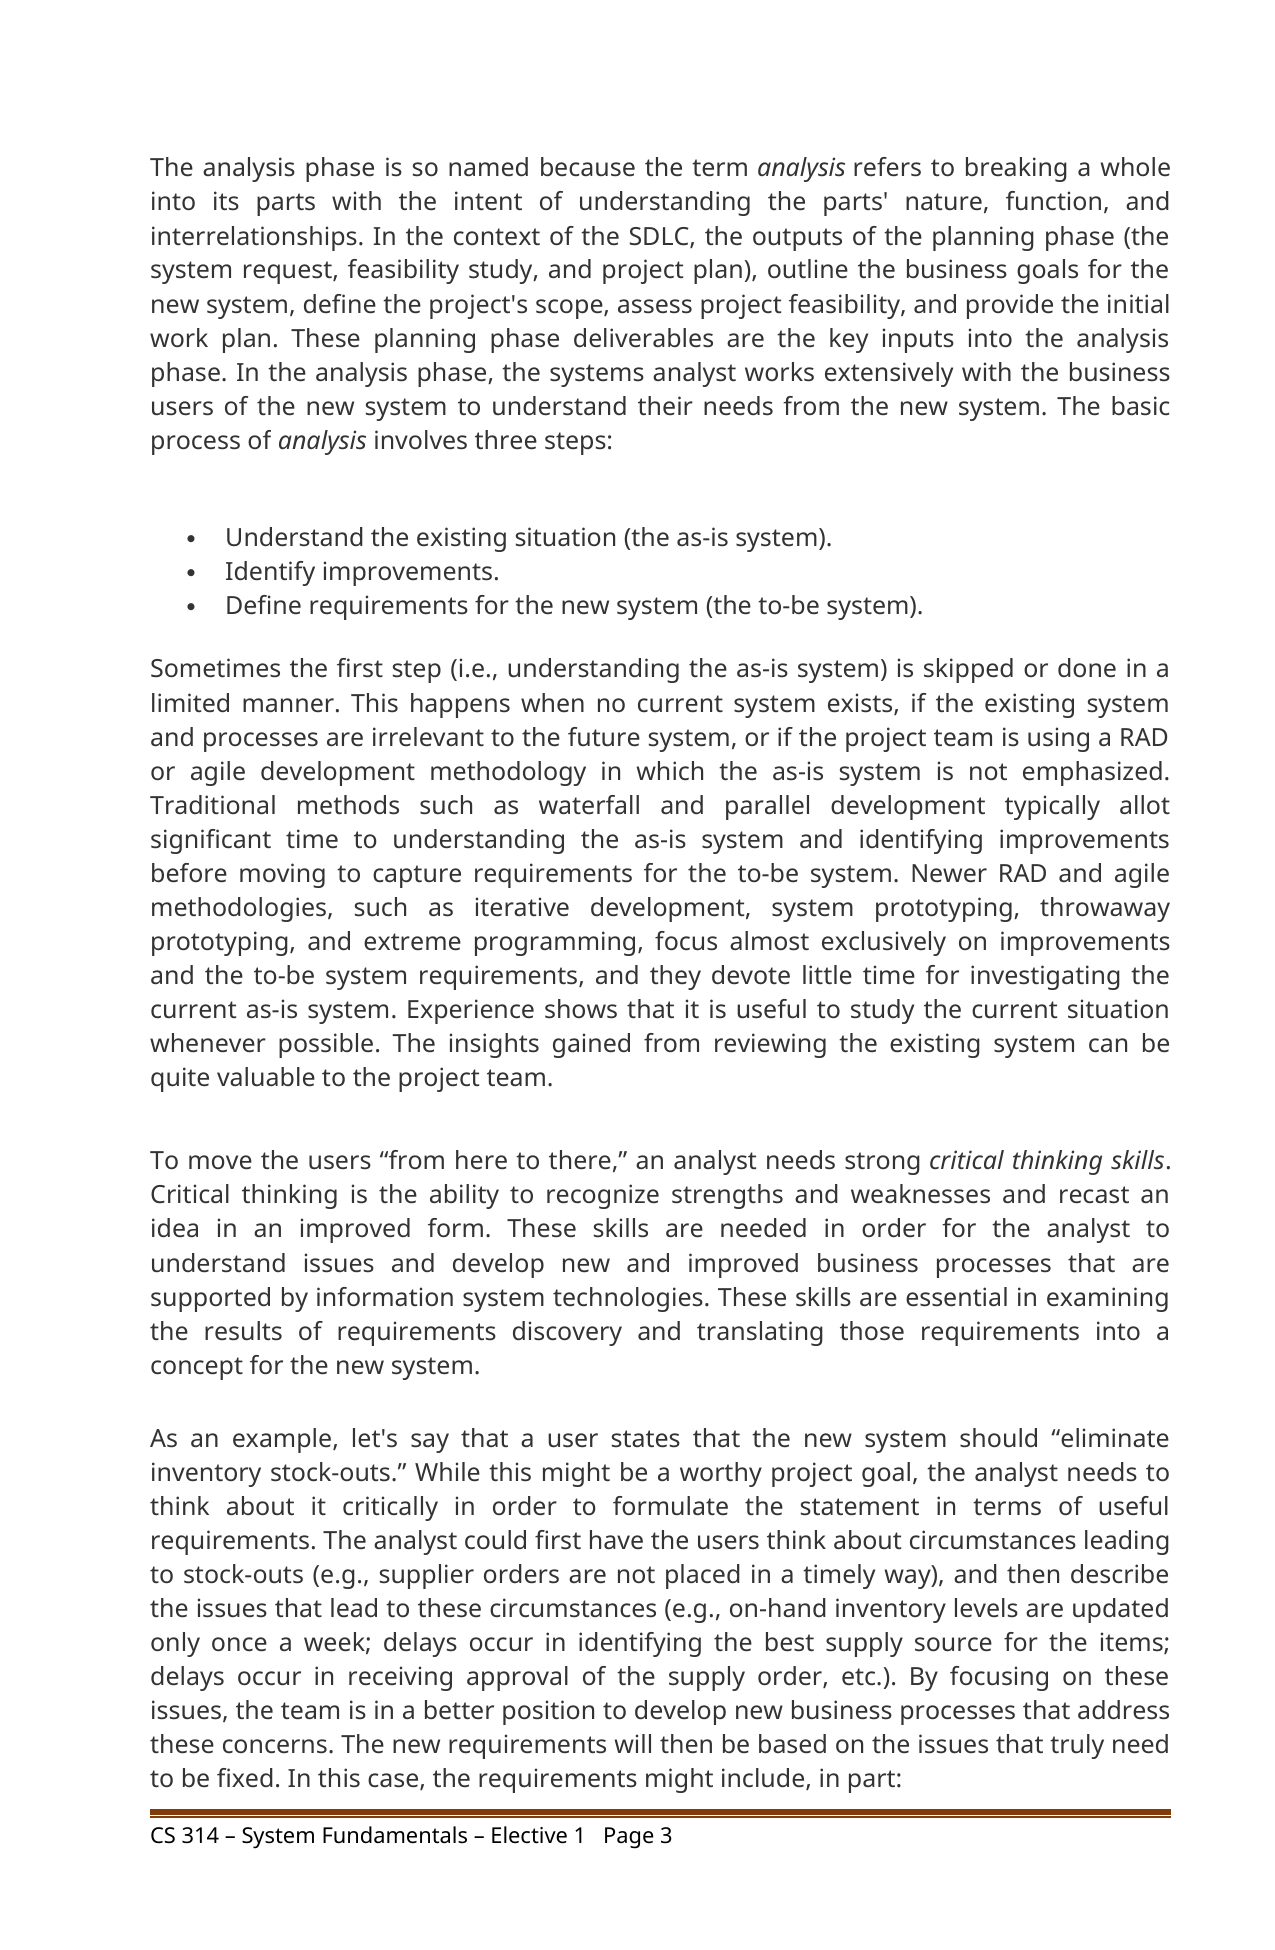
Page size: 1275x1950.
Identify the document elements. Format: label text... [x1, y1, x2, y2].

text Sometimes the first step (i.e., understanding the as-is system) is skipped or done in a limited manner. This happens when no current system exists, if the existing system and processes are irrelevant to the future system, or if the project team is using a RAD or agile development methodology in which the as-is system is not emphasized. Traditional methods such as waterfall and parallel development typically allot significant time to understanding the as-is system and identifying improvements before moving to capture requirements for the to-be system. Newer RAD and agile methodologies, such as iterative development, system prototyping, throwaway prototyping, and extreme programming, focus almost exclusively on improvements and the to-be system requirements, and they devote little time for investigating the current as-is system. Experience shows that it is useful to study the current situation whenever possible. The insights gained from reviewing the existing system can be quite valuable to the project team. [150, 651, 1171, 1094]
text As an example, let's say that a user states that the new system should “eliminate inventory stock-outs.” While this might be a worthy project goal, the analyst needs to think about it critically in order to formulate the statement in terms of useful requirements. The analyst could first have the users think about circumstances leading to stock-outs (e.g., supplier orders are not placed in a timely way), and then describe the issues that lead to these circumstances (e.g., on-hand inventory levels are updated only once a week; delays occur in identifying the best supply source for the items; delays occur in receiving approval of the supply order, etc.). By focusing on these issues, the team is in a better position to develop new business processes that address these concerns. The new requirements will then be based on the issues that truly need to be fixed. In this case, the requirements might include, in part: [150, 1421, 1171, 1795]
text To move the users “from here to there,” an analyst needs strong critical thinking skills. Critical thinking is the ability to recognize strengths and weaknesses and recast an idea in an improved form. These skills are needed in order for the analyst to understand issues and develop new and improved business processes that are supported by information system technologies. These skills are essential in examining the results of requirements discovery and translating those requirements into a concept for the new system. [150, 1143, 1171, 1381]
list Identify improvements. [187, 554, 1171, 588]
list Define requirements for the new system (the to-be system). [187, 588, 1171, 622]
list Understand the existing situation (the as-is system). [187, 520, 1171, 554]
